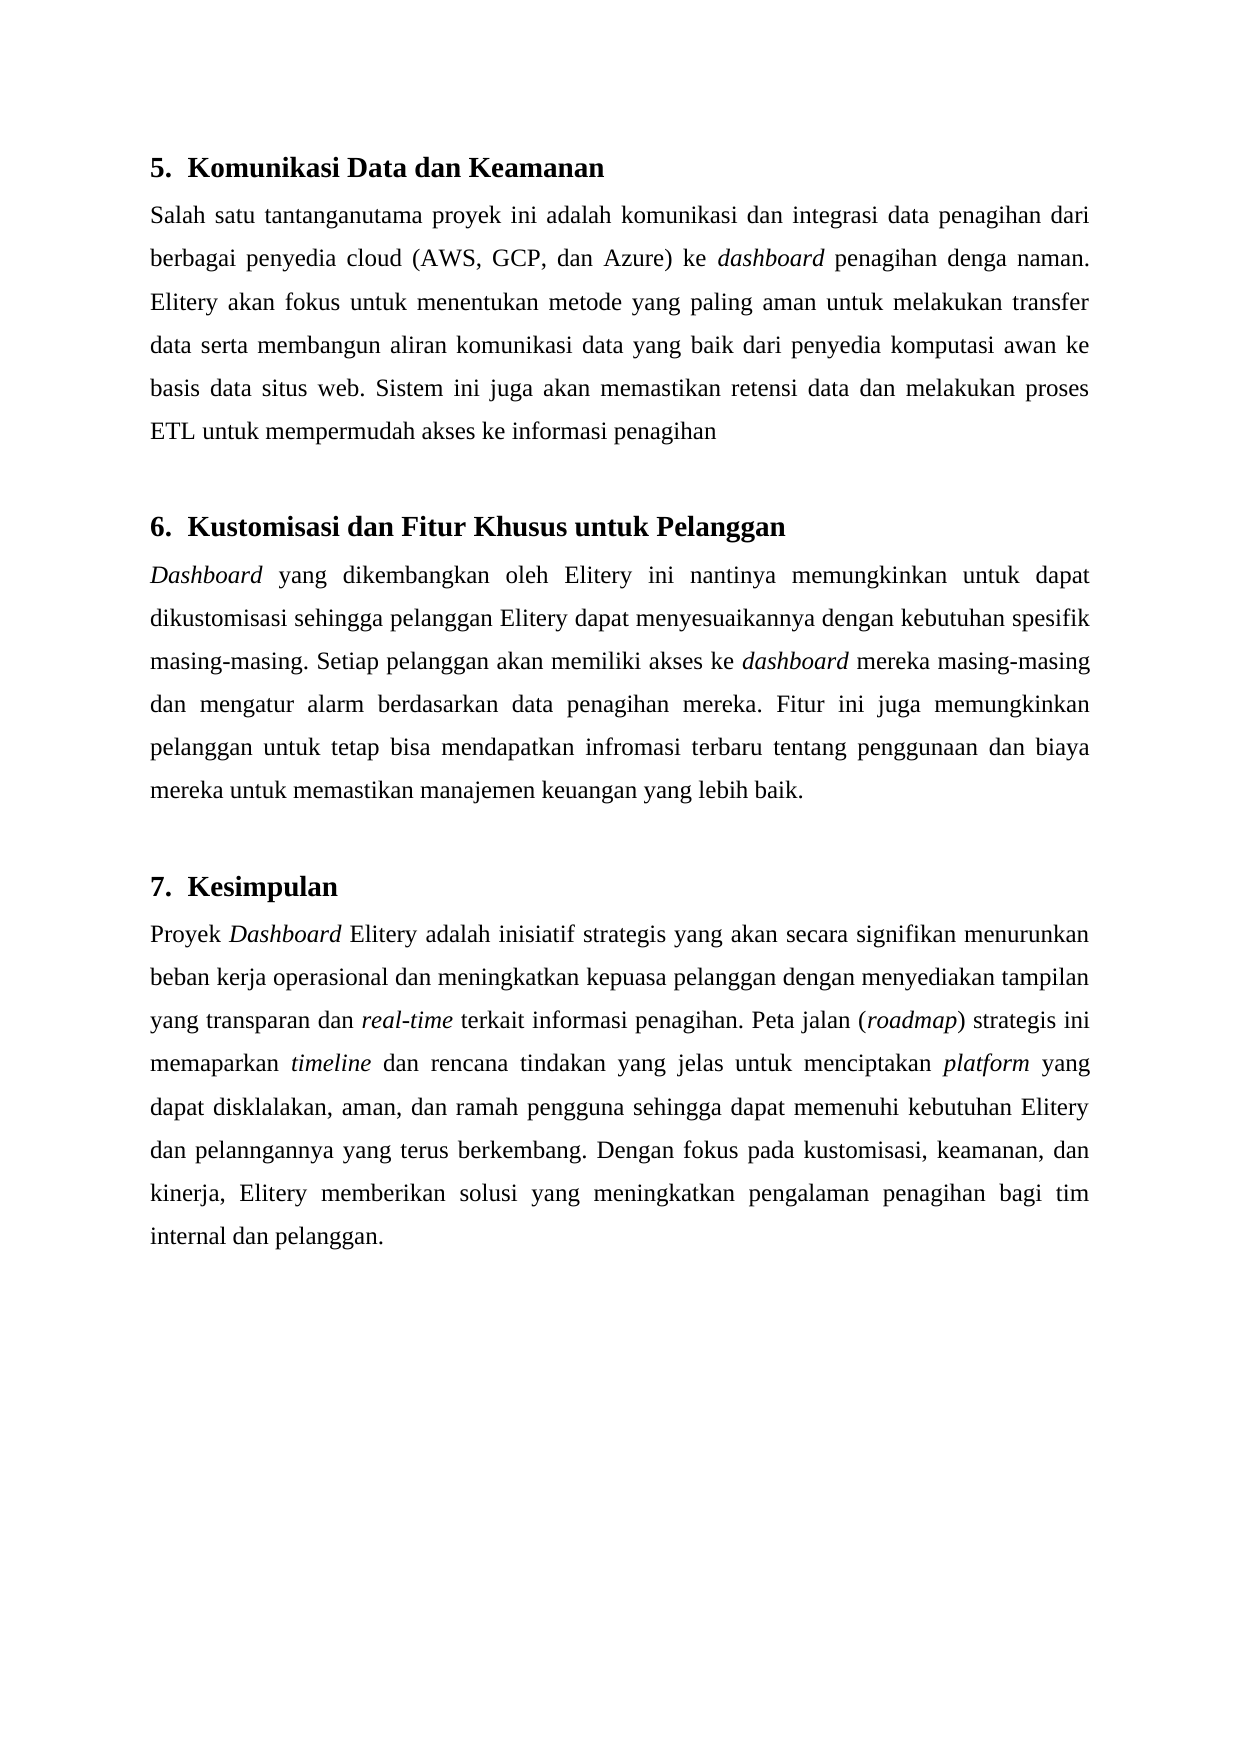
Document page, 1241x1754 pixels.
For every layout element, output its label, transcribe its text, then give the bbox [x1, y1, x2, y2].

text Dashboard yang dikembangkan oleh Elitery ini nantinya memungkinkan untuk dapat dikustomisasi sehingga pelanggan Elitery dapat menyesuaikannya dengan kebutuhan spesifik masing-masing. Setiap pelanggan akan memiliki akses ke dashboard mereka masing-masing dan mengatur alarm berdasarkan data penagihan mereka. Fitur ini juga memungkinkan pelanggan untuk tetap bisa mendapatkan infromasi terbaru tentang penggunaan dan biaya mereka untuk memastikan manajemen keuangan yang lebih baik. [150, 560, 1090, 804]
list Komunikasi Data dan Keamanan [150, 150, 1090, 183]
text Salah satu tantanganutama proyek ini adalah komunikasi dan integrasi data penagihan dari berbagai penyedia cloud (AWS, GCP, dan Azure) ke dashboard penagihan denga naman. Elitery akan fokus untuk menentukan metode yang paling aman untuk melakukan transfer data serta membangun aliran komunikasi data yang baik dari penyedia komputasi awan ke basis data situs web. Sistem ini juga akan memastikan retensi data dan melakukan proses ETL untuk mempermudah akses ke informasi penagihan [150, 200, 1090, 445]
text Proyek Dashboard Elitery adalah inisiatif strategis yang akan secara signifikan menurunkan beban kerja operasional dan meningkatkan kepuasa pelanggan dengan menyediakan tampilan yang transparan dan real-time terkait informasi penagihan. Peta jalan (roadmap) strategis ini memaparkan timeline dan rencana tindakan yang jelas untuk menciptakan platform yang dapat disklalakan, aman, dan ramah pengguna sehingga dapat memenuhi kebutuhan Elitery dan pelanngannya yang terus berkembang. Dengan fokus pada kustomisasi, keamanan, dan kinerja, Elitery memberikan solusi yang meningkatkan pengalaman penagihan bagi tim internal dan pelanggan. [150, 919, 1090, 1250]
list Kustomisasi dan Fitur Khusus untuk Pelanggan [150, 509, 1090, 543]
list Kesimpulan [150, 869, 1090, 902]
